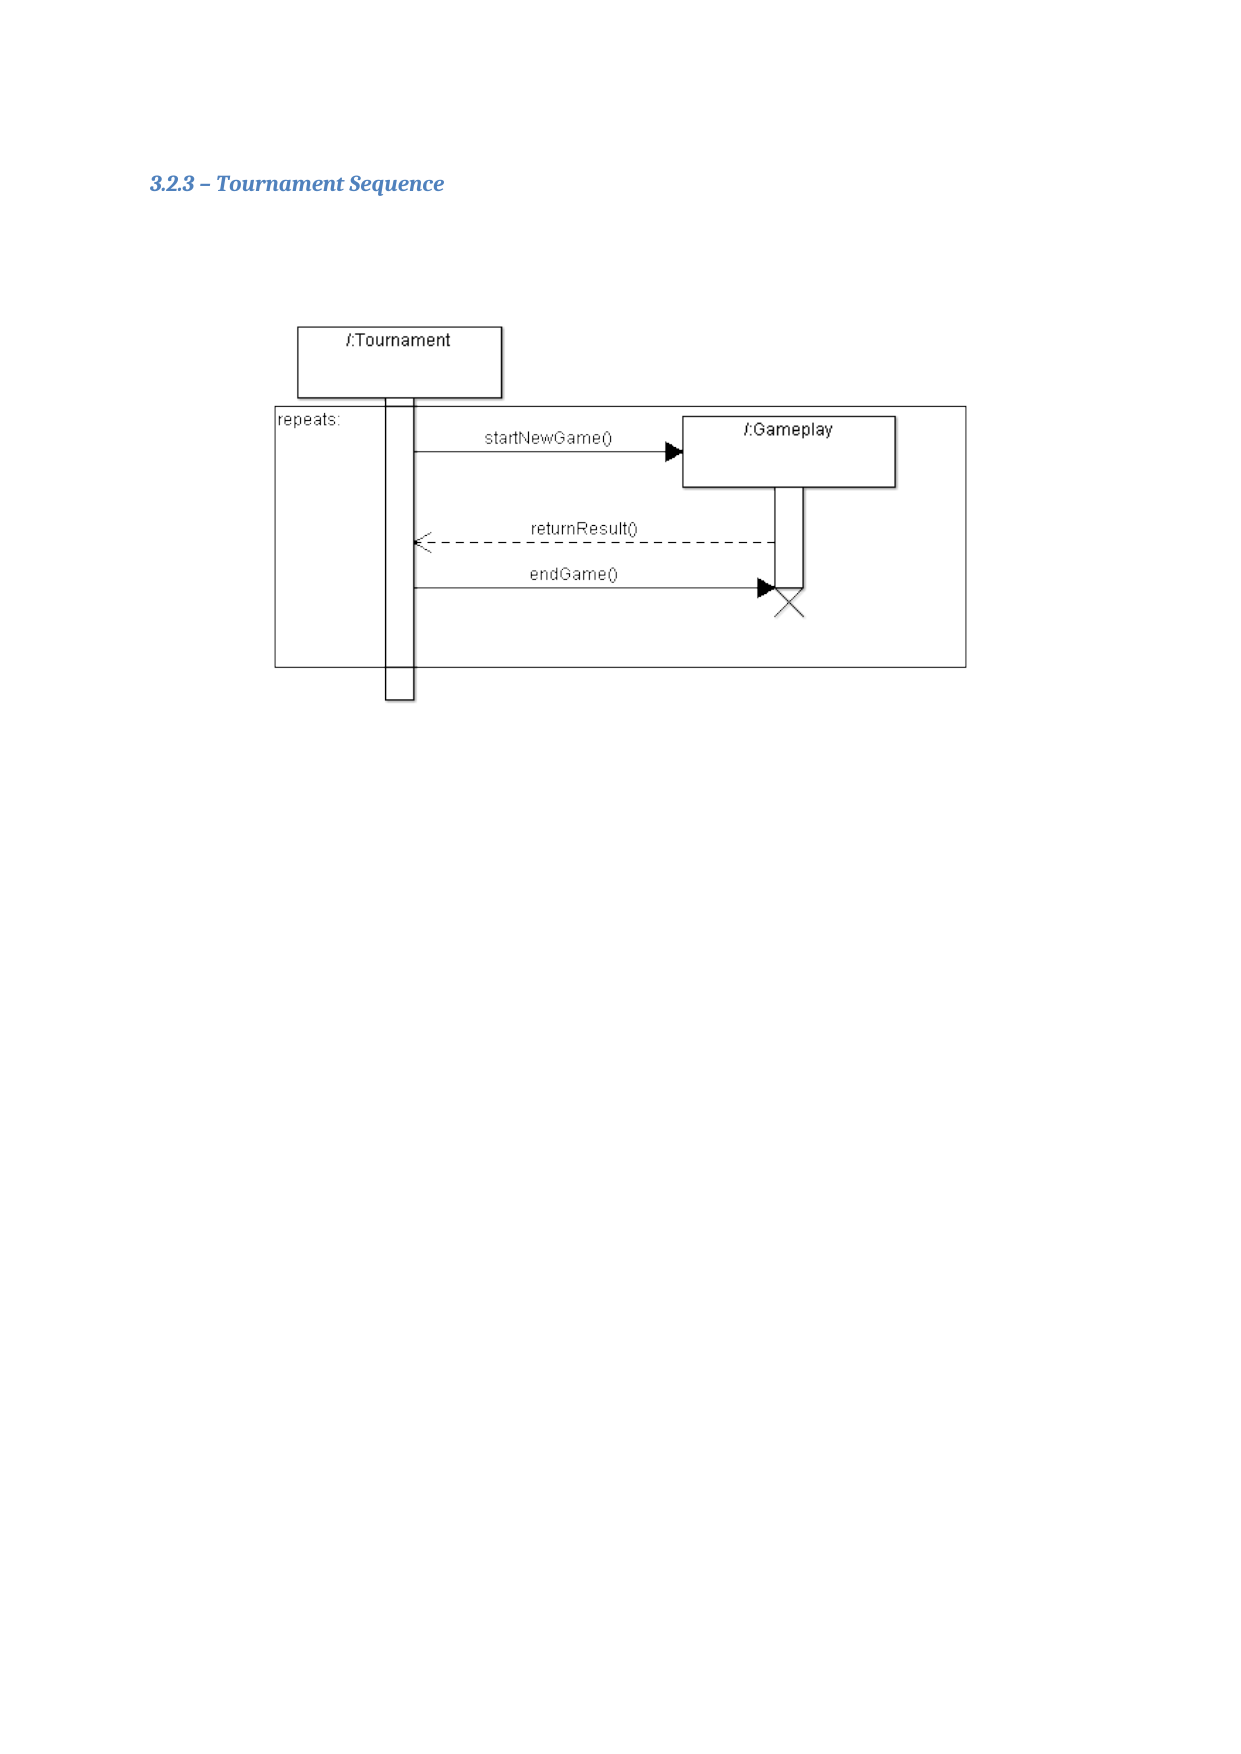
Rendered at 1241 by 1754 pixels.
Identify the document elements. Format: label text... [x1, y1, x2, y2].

picture [150, 213, 1090, 837]
subtitle 3.2.3 – Tournament Sequence [150, 171, 1090, 197]
